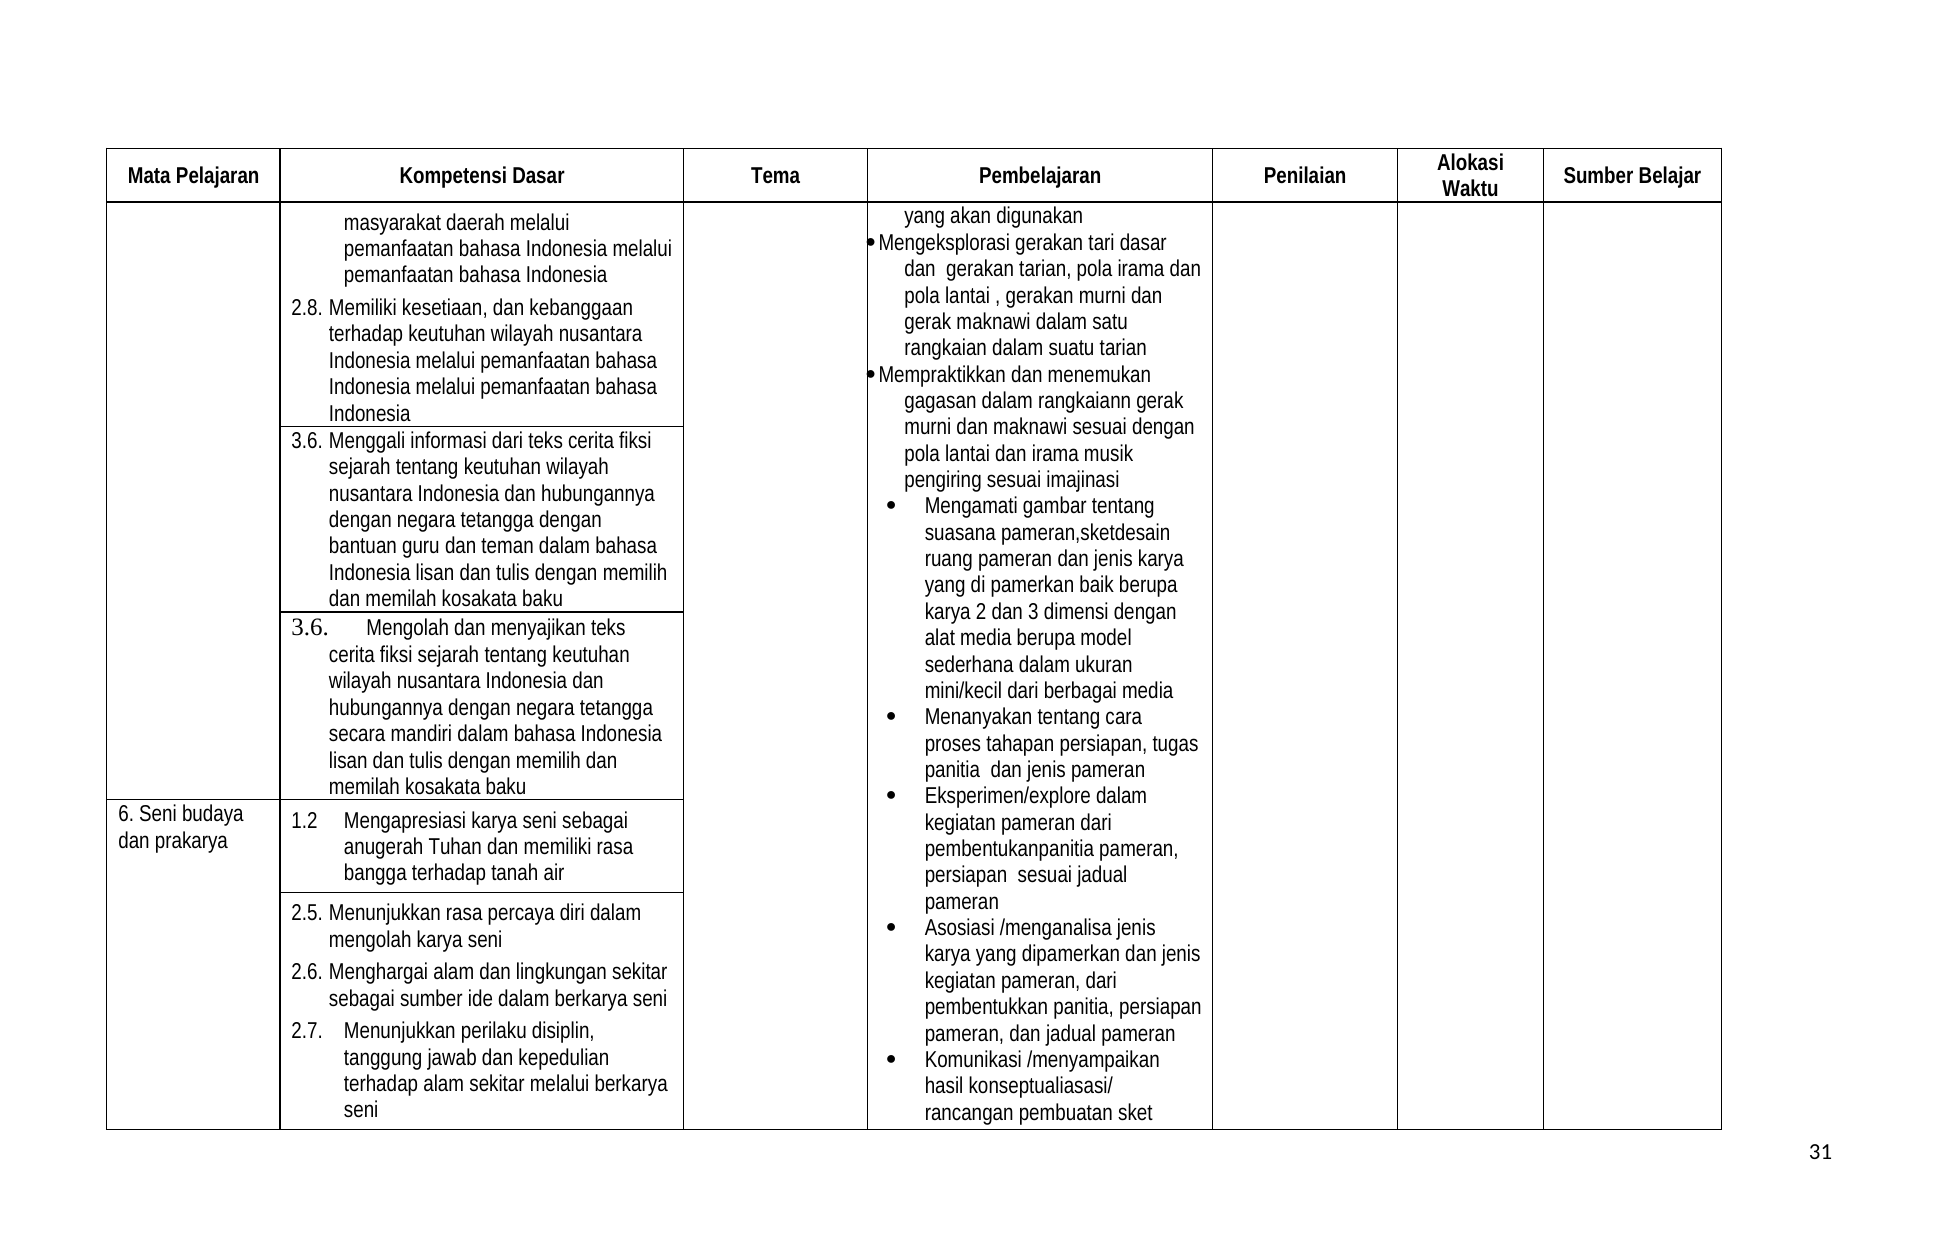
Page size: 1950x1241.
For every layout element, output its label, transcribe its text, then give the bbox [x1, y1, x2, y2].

table_cell Menggali informasi dari teks cerita fiksi sejarah tentang keutuhan wilayah nusantara Indonesia dan hubungannya dengan negara tetangga dengan bantuan guru dan teman dalam bahasa Indonesia lisan dan tulis dengan memilih dan memilah kosakata baku [281, 427, 683, 611]
table_header Penilaian [1213, 149, 1397, 201]
table_header Pembelajaran [868, 149, 1212, 201]
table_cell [281, 203, 683, 426]
table_cell Mengapresiasi karya seni sebagai anugerah Tuhan dan memiliki rasa bangga terhadap tanah air [281, 800, 683, 892]
table_header Mata Pelajaran [107, 149, 279, 201]
table_header Sumber Belajar [1544, 149, 1721, 201]
table_cell Mengolah dan menyajikan teks cerita fiksi sejarah tentang keutuhan wilayah nusantara Indonesia dan hubungannya dengan negara tetangga secara mandiri dalam bahasa Indonesia lisan dan tulis dengan memilih dan memilah kosakata baku [281, 613, 683, 799]
table_header Tema [684, 149, 867, 201]
table_header Kompetensi Dasar [281, 149, 683, 201]
table_header Alokasi Waktu [1398, 149, 1543, 201]
table_cell 6. Seni budaya dan prakarya [107, 800, 279, 1129]
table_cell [281, 893, 683, 1129]
